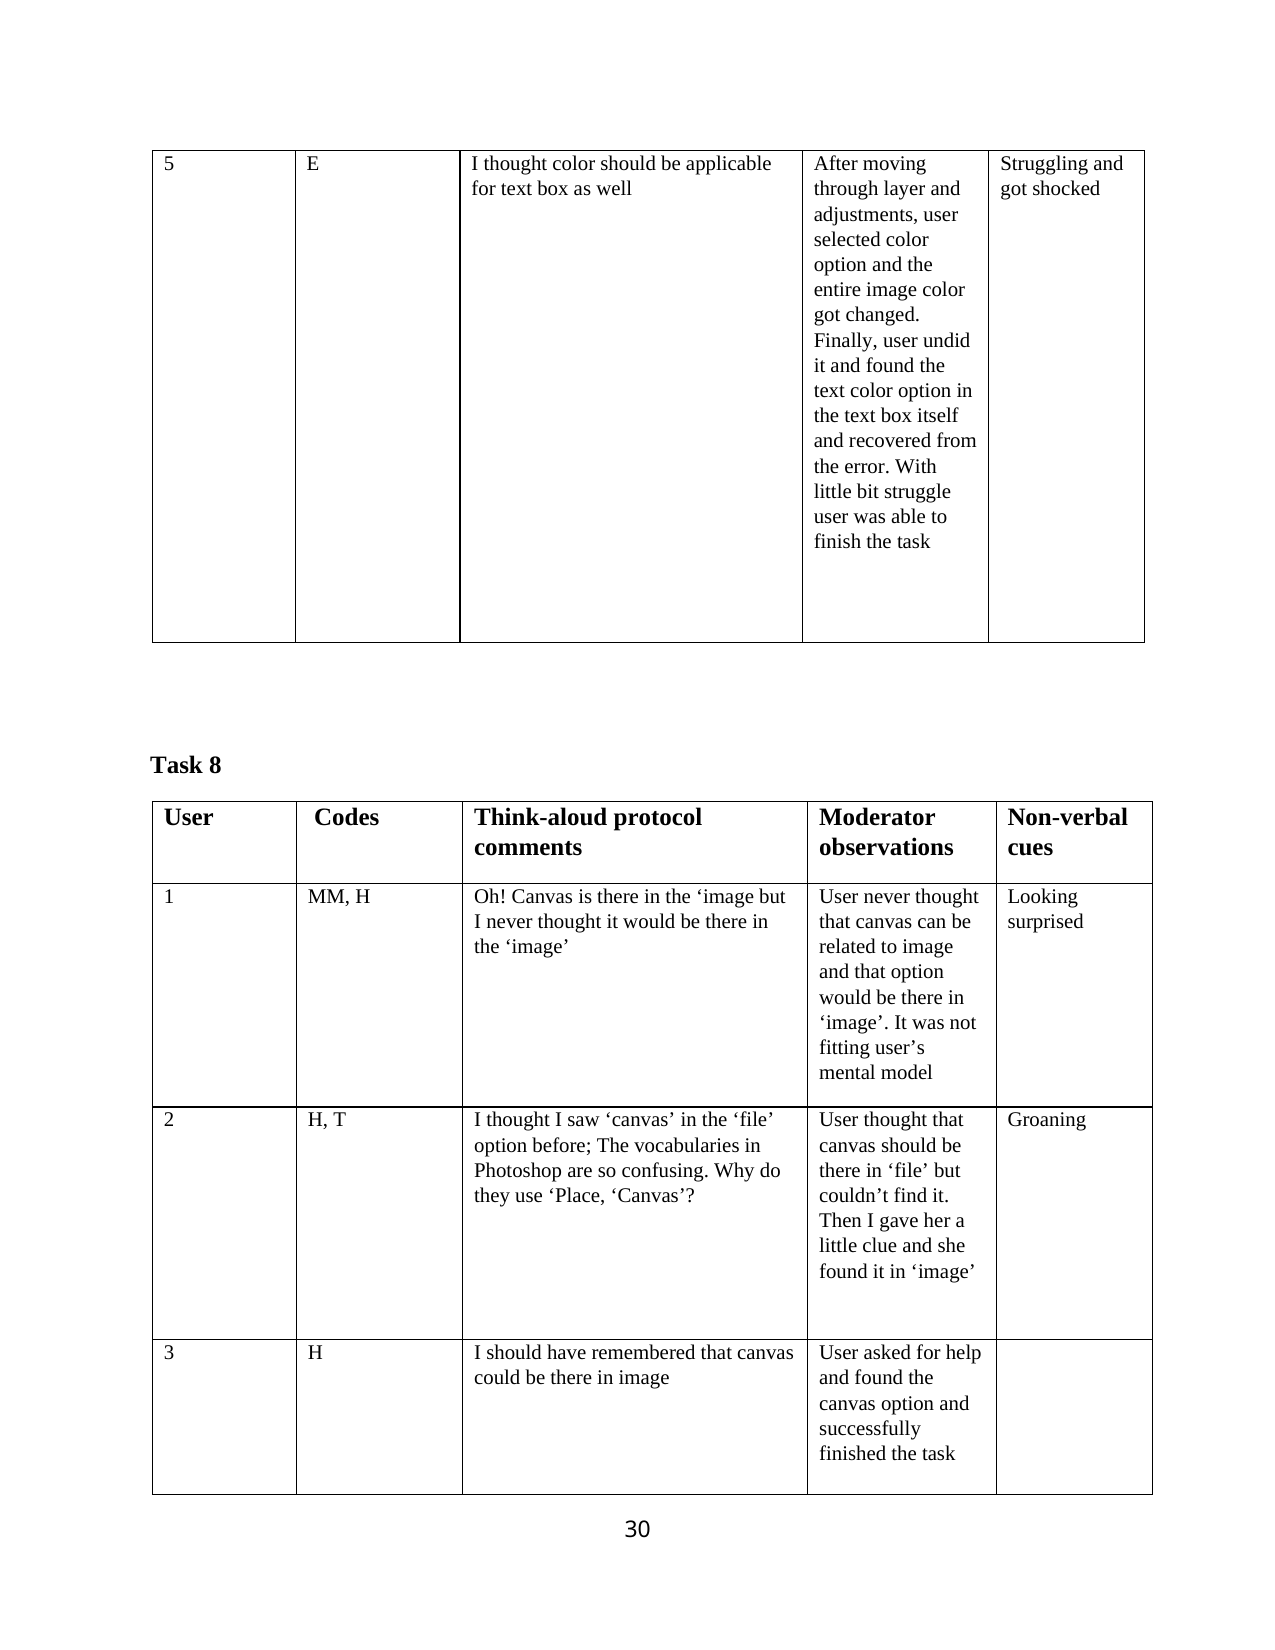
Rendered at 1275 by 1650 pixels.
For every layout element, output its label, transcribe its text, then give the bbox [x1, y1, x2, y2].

table_header User [153, 802, 296, 883]
table_cell MM, H [297, 884, 462, 1106]
table_cell User never thought that canvas can be related to image and that option would be there in ‘image’. It was not fitting user’s mental model [808, 884, 996, 1106]
table_cell I thought color should be applicable for text box as well [461, 151, 802, 642]
table_cell H, T [297, 1108, 462, 1339]
table_cell 2 [153, 1108, 296, 1339]
table_cell Struggling and got shocked [989, 151, 1144, 642]
table_cell H [297, 1340, 462, 1494]
table_cell 5 [153, 151, 295, 642]
table_cell Oh! Canvas is there in the ‘image but I never thought it would be there in the ‘image’ [463, 884, 807, 1106]
table_cell [997, 1340, 1152, 1494]
table_cell Looking surprised [997, 884, 1152, 1106]
table_cell After moving through layer and adjustments, user selected color option and the entire image color got changed. Finally, user undid it and found the text color option in the text box itself and recovered from the error. With little bit struggle user was able to finish the task [803, 151, 988, 642]
table_cell Groaning [997, 1108, 1152, 1339]
text Task 8 [150, 750, 1125, 778]
table_header Moderator observations [808, 802, 996, 883]
table_cell I should have remembered that canvas could be there in image [463, 1340, 807, 1494]
table_header Think-aloud protocol comments [463, 802, 807, 883]
table_cell I thought I saw ‘canvas’ in the ‘file’ option before; The vocabularies in Photoshop are so confusing. Why do they use ‘Place, ‘Canvas’? [463, 1108, 807, 1339]
table_cell User thought that canvas should be there in ‘file’ but couldn’t find it. Then I gave her a little clue and she found it in ‘image’ [808, 1108, 996, 1339]
table_header Non-verbal cues [997, 802, 1152, 883]
table_cell User asked for help and found the canvas option and successfully finished the task [808, 1340, 996, 1494]
table_cell 3 [153, 1340, 296, 1494]
table_cell 1 [153, 884, 296, 1106]
table_header Codes [297, 802, 462, 883]
table_cell E [296, 151, 459, 642]
